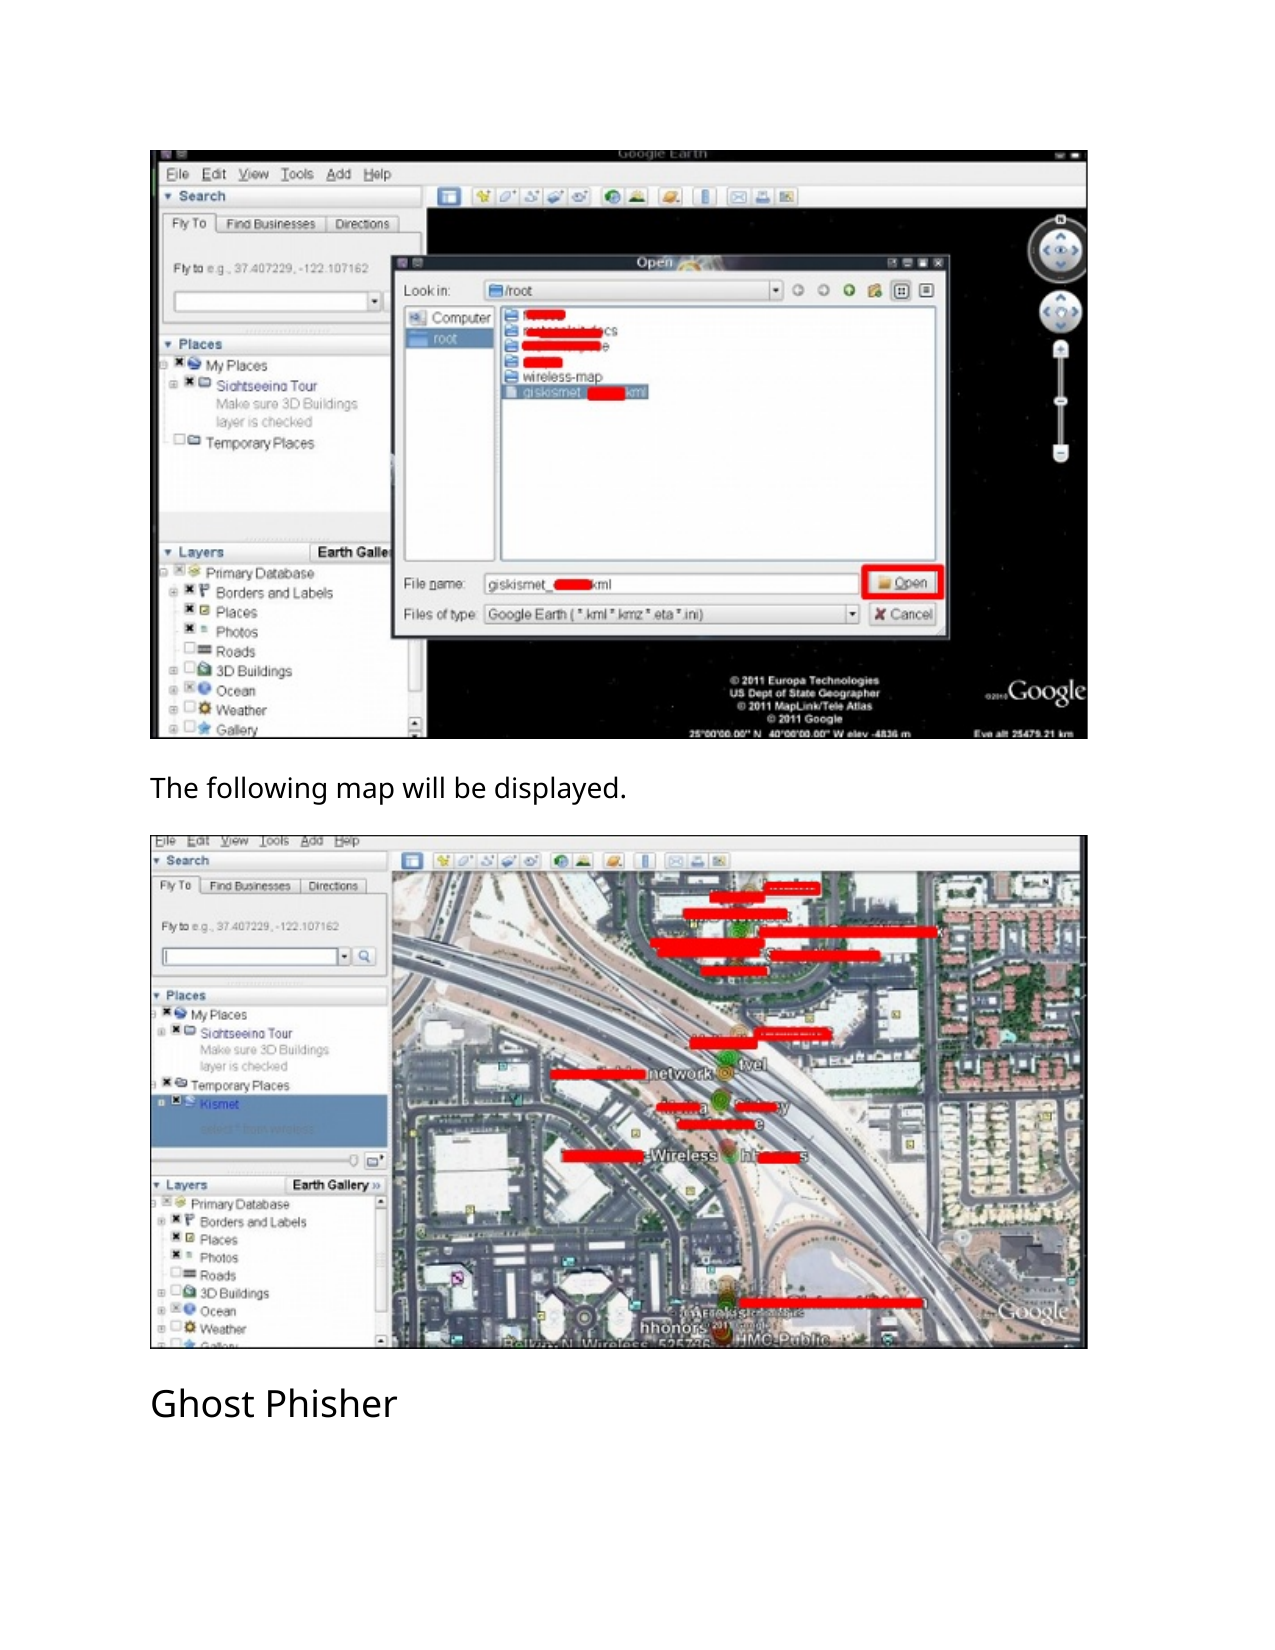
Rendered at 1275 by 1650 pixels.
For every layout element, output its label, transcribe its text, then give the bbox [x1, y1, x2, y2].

text Ghost Phisher [150, 1377, 1125, 1428]
text The following map will be displayed. [150, 768, 1125, 807]
picture [150, 150, 1088, 739]
picture [150, 835, 1088, 1349]
